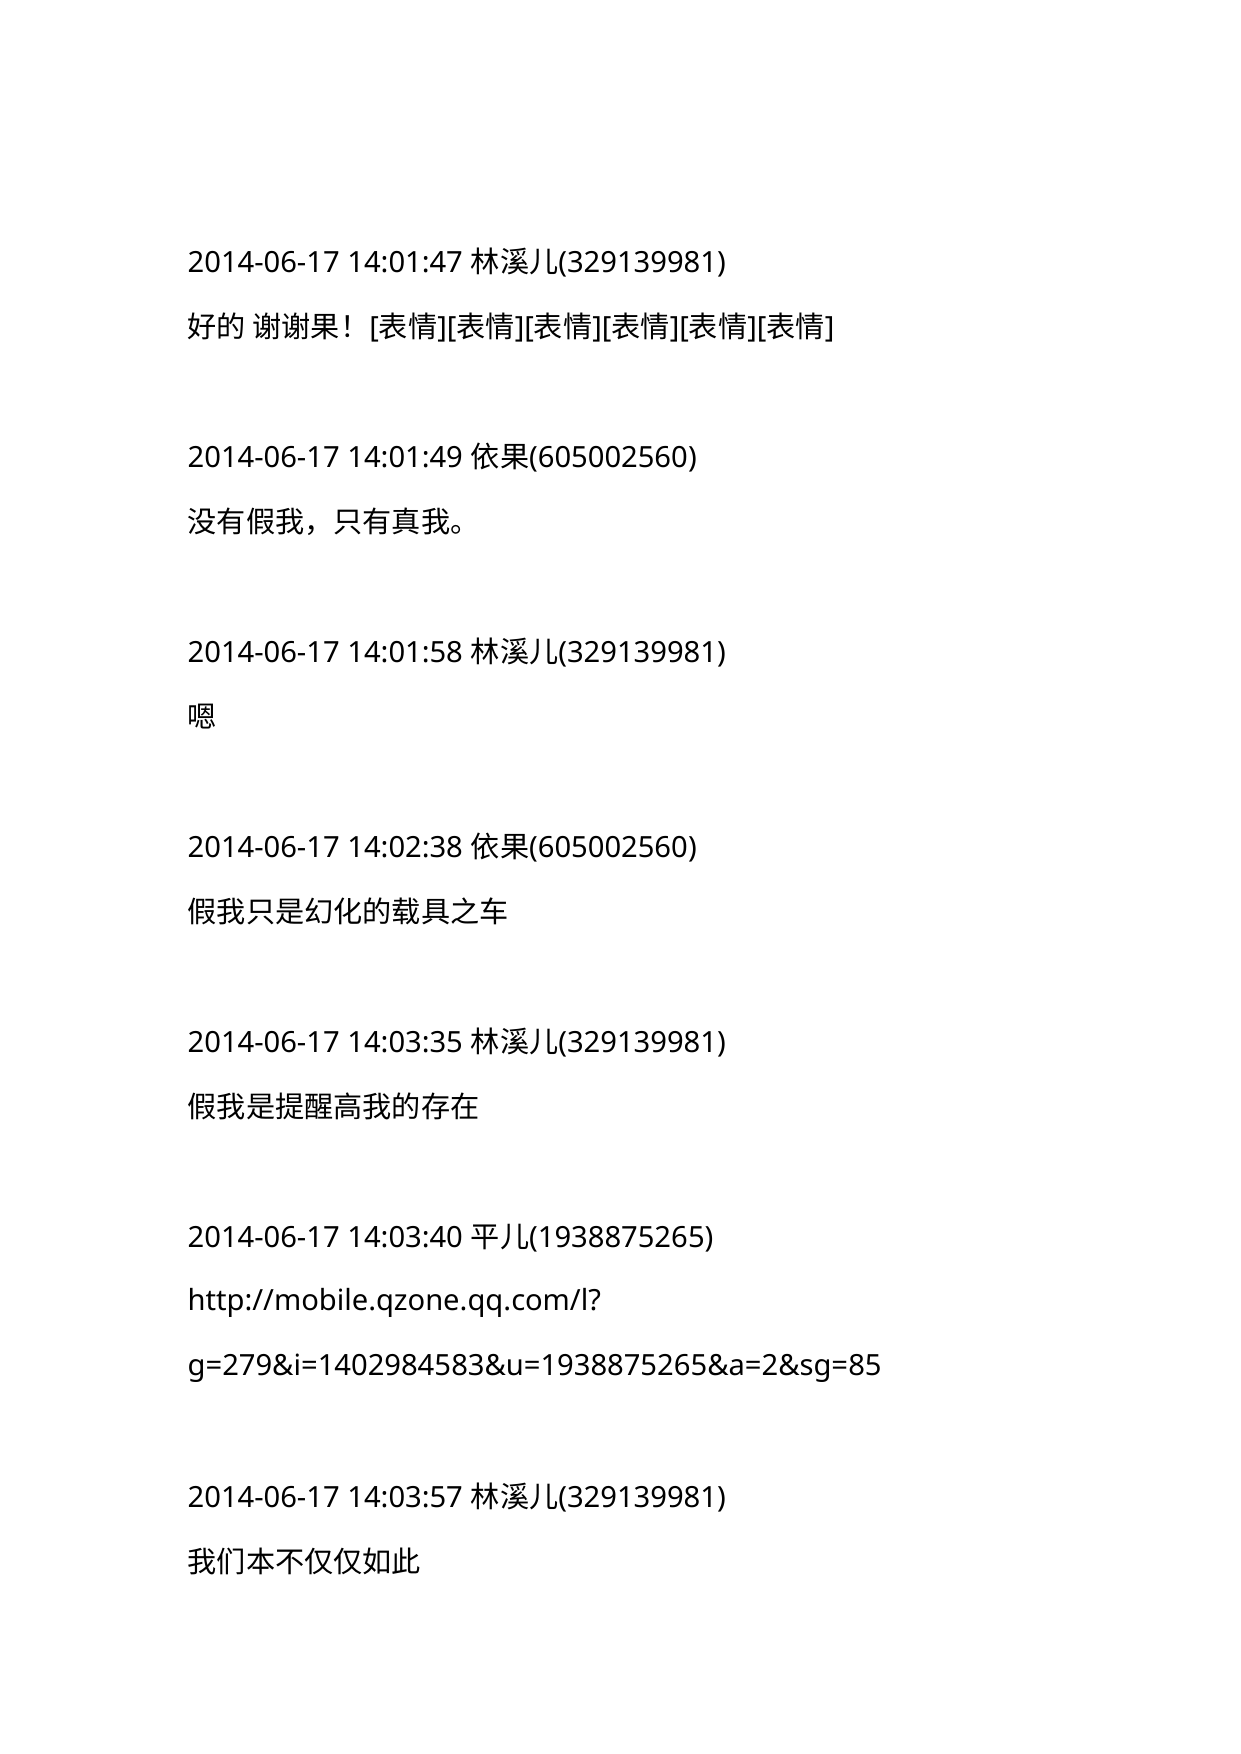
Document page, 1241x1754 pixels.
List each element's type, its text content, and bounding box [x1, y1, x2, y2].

text 假我是提醒高我的存在 [187, 1072, 1053, 1137]
text 没有假我，只有真我。 [187, 487, 1053, 552]
text 2014-06-17 14:01:58 林溪儿(329139981) [187, 617, 1053, 682]
text 嗯 [187, 682, 1053, 747]
text 我们本不仅仅如此 [187, 1527, 1053, 1592]
text 假我只是幻化的载具之车 [187, 877, 1053, 942]
text 好的 谢谢果！[表情][表情][表情][表情][表情][表情] [187, 292, 1053, 357]
text 2014-06-17 14:03:40 平儿(1938875265) [187, 1202, 1053, 1267]
text http://mobile.qzone.qq.com/l?g=279&i=1402984583&u=1938875265&a=2&sg=85 [187, 1267, 1053, 1397]
text 2014-06-17 14:01:49 依果(605002560) [187, 422, 1053, 487]
text 2014-06-17 14:01:47 林溪儿(329139981) [187, 227, 1053, 292]
text 2014-06-17 14:02:38 依果(605002560) [187, 812, 1053, 877]
text 2014-06-17 14:03:57 林溪儿(329139981) [187, 1462, 1053, 1527]
text 2014-06-17 14:03:35 林溪儿(329139981) [187, 1007, 1053, 1072]
